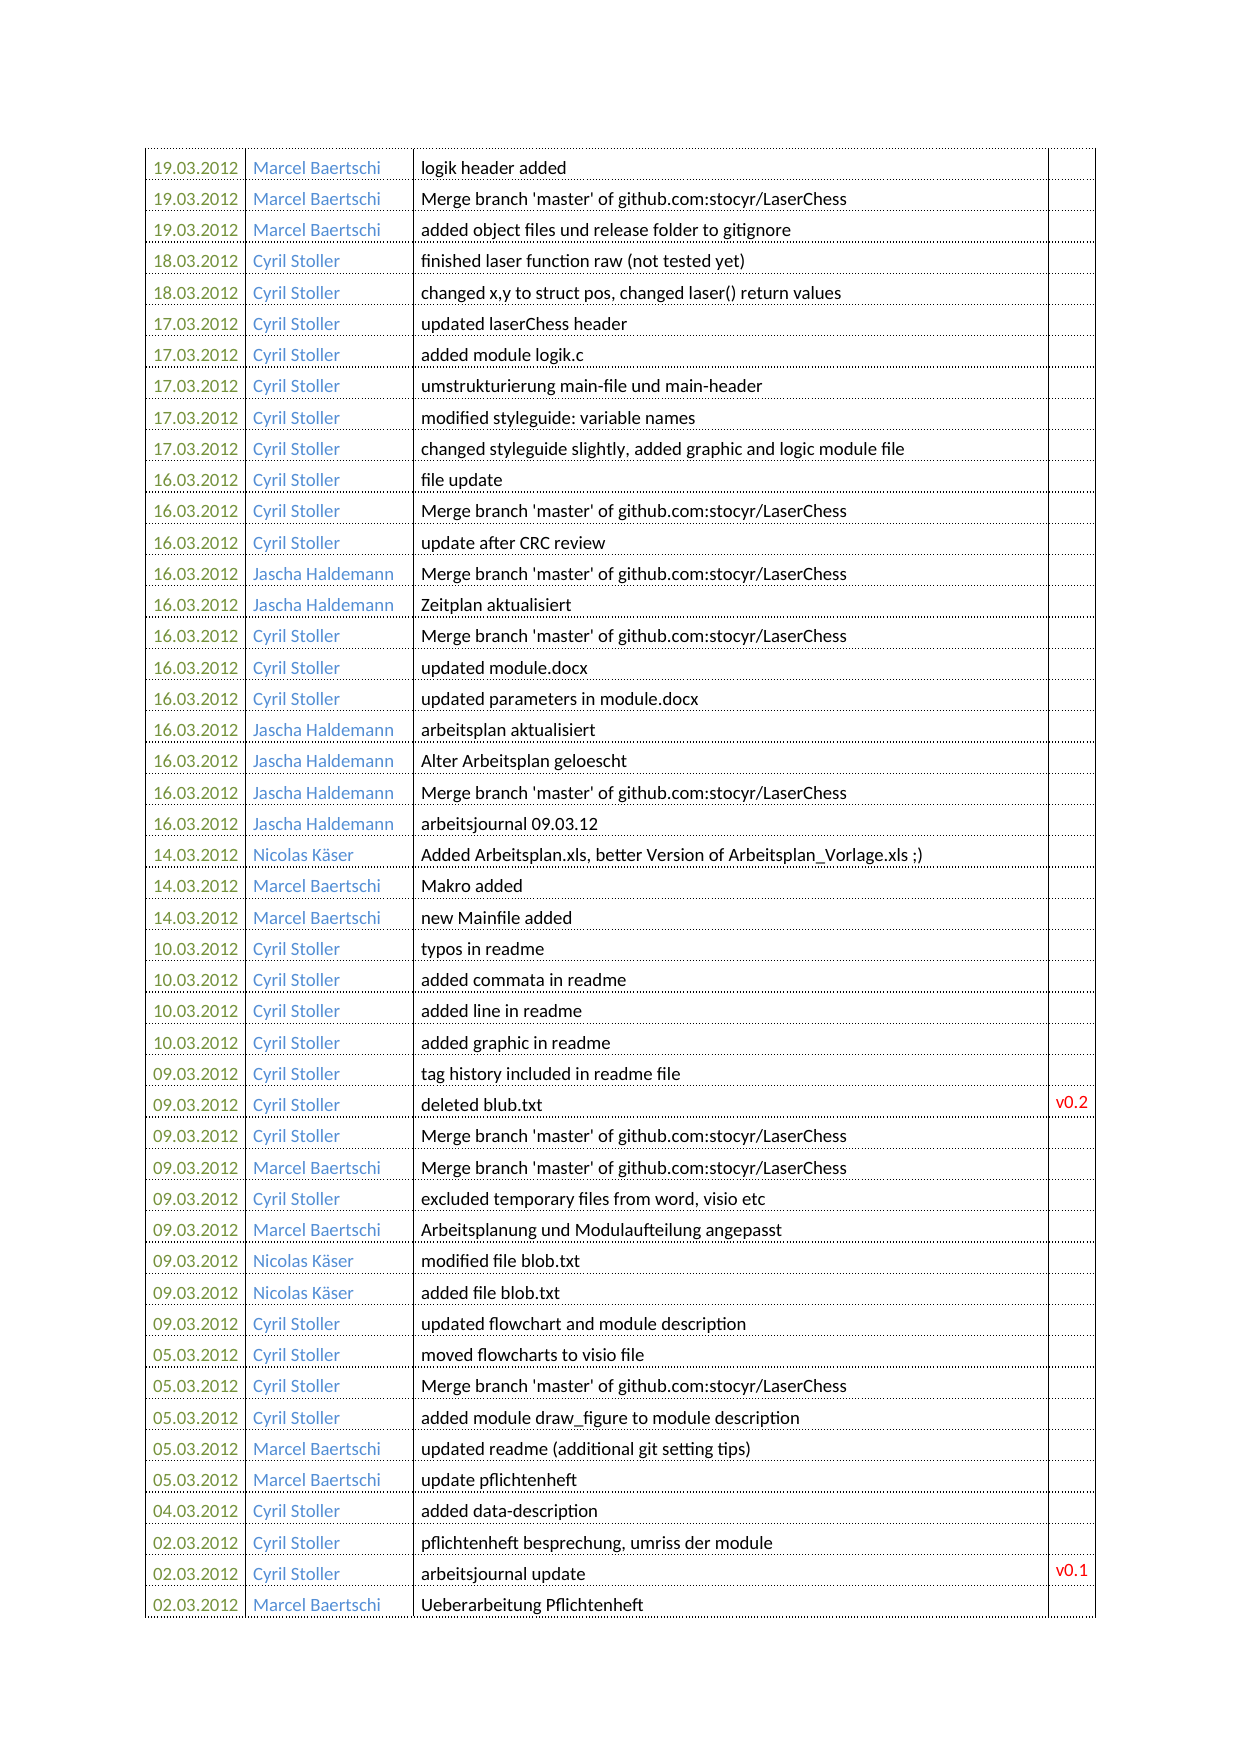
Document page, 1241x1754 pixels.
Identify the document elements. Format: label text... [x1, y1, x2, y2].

table_cell [1049, 1398, 1095, 1429]
table_cell updated readme (additional git setting tips) [414, 1429, 1048, 1460]
table_cell [1049, 429, 1095, 460]
table_cell Cyril Stoller [246, 1398, 413, 1429]
table_cell Merge branch 'master' of github.com:stocyr/LaserChess [414, 1116, 1048, 1148]
table_cell modified file blob.txt [414, 1241, 1048, 1273]
table_cell pflichtenheft besprechung, umriss der module [414, 1523, 1048, 1554]
table_cell 10.03.2012 [146, 991, 245, 1023]
table_cell [1049, 741, 1095, 773]
table_cell 17.03.2012 [146, 335, 245, 366]
table_cell Merge branch 'master' of github.com:stocyr/LaserChess [414, 554, 1048, 585]
table_cell Nicolas Käser [246, 1273, 413, 1304]
table_cell 09.03.2012 [146, 1241, 245, 1273]
table_cell Marcel Baertschi [246, 210, 413, 241]
table_cell Merge branch 'master' of github.com:stocyr/LaserChess [414, 1148, 1048, 1179]
table_cell 14.03.2012 [146, 898, 245, 929]
table_cell Merge branch 'master' of github.com:stocyr/LaserChess [414, 1366, 1048, 1398]
table_cell 05.03.2012 [146, 1460, 245, 1491]
table_cell [1049, 773, 1095, 804]
table_cell added graphic in readme [414, 1023, 1048, 1054]
table_cell logik header added [414, 148, 1048, 179]
table_cell Cyril Stoller [246, 960, 413, 991]
table_cell [1049, 398, 1095, 429]
table_cell updated module.docx [414, 648, 1048, 679]
table_cell excluded temporary files from word, visio etc [414, 1179, 1048, 1210]
table_cell added data-description [414, 1491, 1048, 1523]
table_cell [1049, 960, 1095, 991]
table_cell 18.03.2012 [146, 273, 245, 304]
table_cell file update [414, 460, 1048, 491]
table_cell [1049, 1148, 1095, 1179]
table_cell Cyril Stoller [246, 648, 413, 679]
table_cell Marcel Baertschi [246, 1460, 413, 1491]
table_cell [1049, 835, 1095, 866]
table_cell 19.03.2012 [146, 210, 245, 241]
table_cell 05.03.2012 [146, 1429, 245, 1460]
table_cell modified styleguide: variable names [414, 398, 1048, 429]
table_cell 02.03.2012 [146, 1554, 245, 1585]
table_cell typos in readme [414, 929, 1048, 960]
table_cell [1049, 1023, 1095, 1054]
table_cell [1049, 335, 1095, 366]
table_cell Cyril Stoller [246, 1054, 413, 1085]
table_cell [1049, 1116, 1095, 1148]
table_cell Cyril Stoller [246, 429, 413, 460]
table_cell [1049, 1523, 1095, 1554]
table_cell [1049, 585, 1095, 616]
table_cell [1049, 898, 1095, 929]
table_cell [1049, 866, 1095, 898]
table_cell [1049, 273, 1095, 304]
table_cell Cyril Stoller [246, 304, 413, 335]
table_cell 16.03.2012 [146, 460, 245, 491]
table_cell Cyril Stoller [246, 991, 413, 1023]
table_cell Ueberarbeitung Pflichtenheft [414, 1585, 1048, 1616]
table_cell 16.03.2012 [146, 491, 245, 523]
table_cell added object files und release folder to gitignore [414, 210, 1048, 241]
table_cell 09.03.2012 [146, 1116, 245, 1148]
table_cell 10.03.2012 [146, 929, 245, 960]
table_cell tag history included in readme file [414, 1054, 1048, 1085]
table_cell [1049, 491, 1095, 523]
table_cell 10.03.2012 [146, 960, 245, 991]
table_cell 09.03.2012 [146, 1273, 245, 1304]
table_cell Jascha Haldemann [246, 710, 413, 741]
table_cell [1049, 460, 1095, 491]
table_cell Jascha Haldemann [246, 804, 413, 835]
table_cell [1049, 1429, 1095, 1460]
table_cell Jascha Haldemann [246, 585, 413, 616]
table_cell Marcel Baertschi [246, 866, 413, 898]
table_cell updated laserChess header [414, 304, 1048, 335]
table_cell added file blob.txt [414, 1273, 1048, 1304]
table_cell Cyril Stoller [246, 1335, 413, 1366]
table_cell Cyril Stoller [246, 679, 413, 710]
table_cell Cyril Stoller [246, 523, 413, 554]
table_cell 17.03.2012 [146, 429, 245, 460]
table_cell 16.03.2012 [146, 523, 245, 554]
table_cell 09.03.2012 [146, 1179, 245, 1210]
table_cell 10.03.2012 [146, 1023, 245, 1054]
table_cell v0.1 [1049, 1554, 1095, 1585]
table_cell Cyril Stoller [246, 1304, 413, 1335]
table_cell Cyril Stoller [246, 1491, 413, 1523]
table_cell Marcel Baertschi [246, 1210, 413, 1241]
table_cell 16.03.2012 [146, 585, 245, 616]
table_cell Arbeitsplanung und Modulaufteilung angepasst [414, 1210, 1048, 1241]
table_cell Merge branch 'master' of github.com:stocyr/LaserChess [414, 616, 1048, 648]
table_cell update pflichtenheft [414, 1460, 1048, 1491]
table_cell 09.03.2012 [146, 1210, 245, 1241]
table_cell 16.03.2012 [146, 773, 245, 804]
table_cell Cyril Stoller [246, 1554, 413, 1585]
table_cell Marcel Baertschi [246, 898, 413, 929]
table_cell [1049, 616, 1095, 648]
table_cell added commata in readme [414, 960, 1048, 991]
table_cell Marcel Baertschi [246, 148, 413, 179]
table_cell 16.03.2012 [146, 648, 245, 679]
table_cell [1049, 679, 1095, 710]
table_cell Cyril Stoller [246, 1023, 413, 1054]
table_cell [1049, 210, 1095, 241]
table_cell Cyril Stoller [246, 273, 413, 304]
table_cell Cyril Stoller [246, 929, 413, 960]
table_cell updated parameters in module.docx [414, 679, 1048, 710]
table_cell Cyril Stoller [246, 1366, 413, 1398]
table_cell Jascha Haldemann [246, 554, 413, 585]
table_cell Nicolas Käser [246, 835, 413, 866]
table_cell Marcel Baertschi [246, 179, 413, 210]
table_cell 16.03.2012 [146, 804, 245, 835]
table_cell v0.2 [1049, 1085, 1095, 1116]
table_cell [1049, 304, 1095, 335]
table_cell 02.03.2012 [146, 1523, 245, 1554]
table_cell [1049, 366, 1095, 398]
table_cell 16.03.2012 [146, 741, 245, 773]
table_cell [1049, 1491, 1095, 1523]
table_cell moved flowcharts to visio file [414, 1335, 1048, 1366]
table_cell Cyril Stoller [246, 366, 413, 398]
table_cell 17.03.2012 [146, 366, 245, 398]
table_cell [1049, 148, 1095, 179]
table_cell added module draw_figure to module description [414, 1398, 1048, 1429]
table_cell Cyril Stoller [246, 241, 413, 273]
table_cell Cyril Stoller [246, 1116, 413, 1148]
table_cell 09.03.2012 [146, 1148, 245, 1179]
table_cell [1049, 1335, 1095, 1366]
table_cell Cyril Stoller [246, 335, 413, 366]
table_cell [1049, 523, 1095, 554]
table_cell 16.03.2012 [146, 679, 245, 710]
table_cell Marcel Baertschi [246, 1585, 413, 1616]
table_cell 04.03.2012 [146, 1491, 245, 1523]
table_cell 16.03.2012 [146, 554, 245, 585]
table_cell Cyril Stoller [246, 1179, 413, 1210]
table_cell 16.03.2012 [146, 616, 245, 648]
table_cell changed x,y to struct pos, changed laser() return values [414, 273, 1048, 304]
table_cell Alter Arbeitsplan geloescht [414, 741, 1048, 773]
table_cell arbeitsjournal 09.03.12 [414, 804, 1048, 835]
table_cell [1049, 1210, 1095, 1241]
table_cell 17.03.2012 [146, 304, 245, 335]
table_cell Merge branch 'master' of github.com:stocyr/LaserChess [414, 179, 1048, 210]
table_cell [1049, 1241, 1095, 1273]
table_cell new Mainfile added [414, 898, 1048, 929]
table_cell 05.03.2012 [146, 1398, 245, 1429]
table_cell finished laser function raw (not tested yet) [414, 241, 1048, 273]
table_cell Cyril Stoller [246, 398, 413, 429]
table_cell Cyril Stoller [246, 616, 413, 648]
table_cell 05.03.2012 [146, 1366, 245, 1398]
table_cell Zeitplan aktualisiert [414, 585, 1048, 616]
table_cell arbeitsjournal update [414, 1554, 1048, 1585]
table_cell Merge branch 'master' of github.com:stocyr/LaserChess [414, 773, 1048, 804]
table_cell [1049, 1585, 1095, 1616]
table_cell 09.03.2012 [146, 1054, 245, 1085]
table_cell deleted blub.txt [414, 1085, 1048, 1116]
table_cell 09.03.2012 [146, 1085, 245, 1116]
table_cell 19.03.2012 [146, 148, 245, 179]
table_cell Cyril Stoller [246, 491, 413, 523]
table_cell [1049, 1054, 1095, 1085]
table_cell Makro added [414, 866, 1048, 898]
table_cell [1049, 804, 1095, 835]
table_cell updated flowchart and module description [414, 1304, 1048, 1335]
table_cell Cyril Stoller [246, 460, 413, 491]
table_cell 19.03.2012 [146, 179, 245, 210]
table_cell [1049, 179, 1095, 210]
table_cell 09.03.2012 [146, 1304, 245, 1335]
table_cell Marcel Baertschi [246, 1148, 413, 1179]
table_cell Marcel Baertschi [246, 1429, 413, 1460]
table_cell Merge branch 'master' of github.com:stocyr/LaserChess [414, 491, 1048, 523]
table_cell added line in readme [414, 991, 1048, 1023]
table_cell 05.03.2012 [146, 1335, 245, 1366]
table_cell umstrukturierung main-file und main-header [414, 366, 1048, 398]
table_cell [1049, 648, 1095, 679]
table_cell update after CRC review [414, 523, 1048, 554]
table_cell [1049, 1304, 1095, 1335]
table_cell [1049, 1273, 1095, 1304]
table_cell [1049, 991, 1095, 1023]
table_cell [1049, 554, 1095, 585]
table_cell Cyril Stoller [246, 1085, 413, 1116]
table_cell Nicolas Käser [246, 1241, 413, 1273]
table_cell [1049, 710, 1095, 741]
table_cell [1049, 929, 1095, 960]
table_cell changed styleguide slightly, added graphic and logic module file [414, 429, 1048, 460]
table_cell 14.03.2012 [146, 835, 245, 866]
table_cell added module logik.c [414, 335, 1048, 366]
table_cell arbeitsplan aktualisiert [414, 710, 1048, 741]
table_cell 18.03.2012 [146, 241, 245, 273]
table_cell [1049, 1366, 1095, 1398]
table_cell [1049, 1460, 1095, 1491]
table_cell [1049, 241, 1095, 273]
table_cell Added Arbeitsplan.xls, better Version of Arbeitsplan_Vorlage.xls ;) [414, 835, 1048, 866]
table_cell Jascha Haldemann [246, 741, 413, 773]
table_cell 16.03.2012 [146, 710, 245, 741]
table_cell [1049, 1179, 1095, 1210]
table_cell 17.03.2012 [146, 398, 245, 429]
table_cell Jascha Haldemann [246, 773, 413, 804]
table_cell Cyril Stoller [246, 1523, 413, 1554]
table_cell 14.03.2012 [146, 866, 245, 898]
table_cell 02.03.2012 [146, 1585, 245, 1616]
